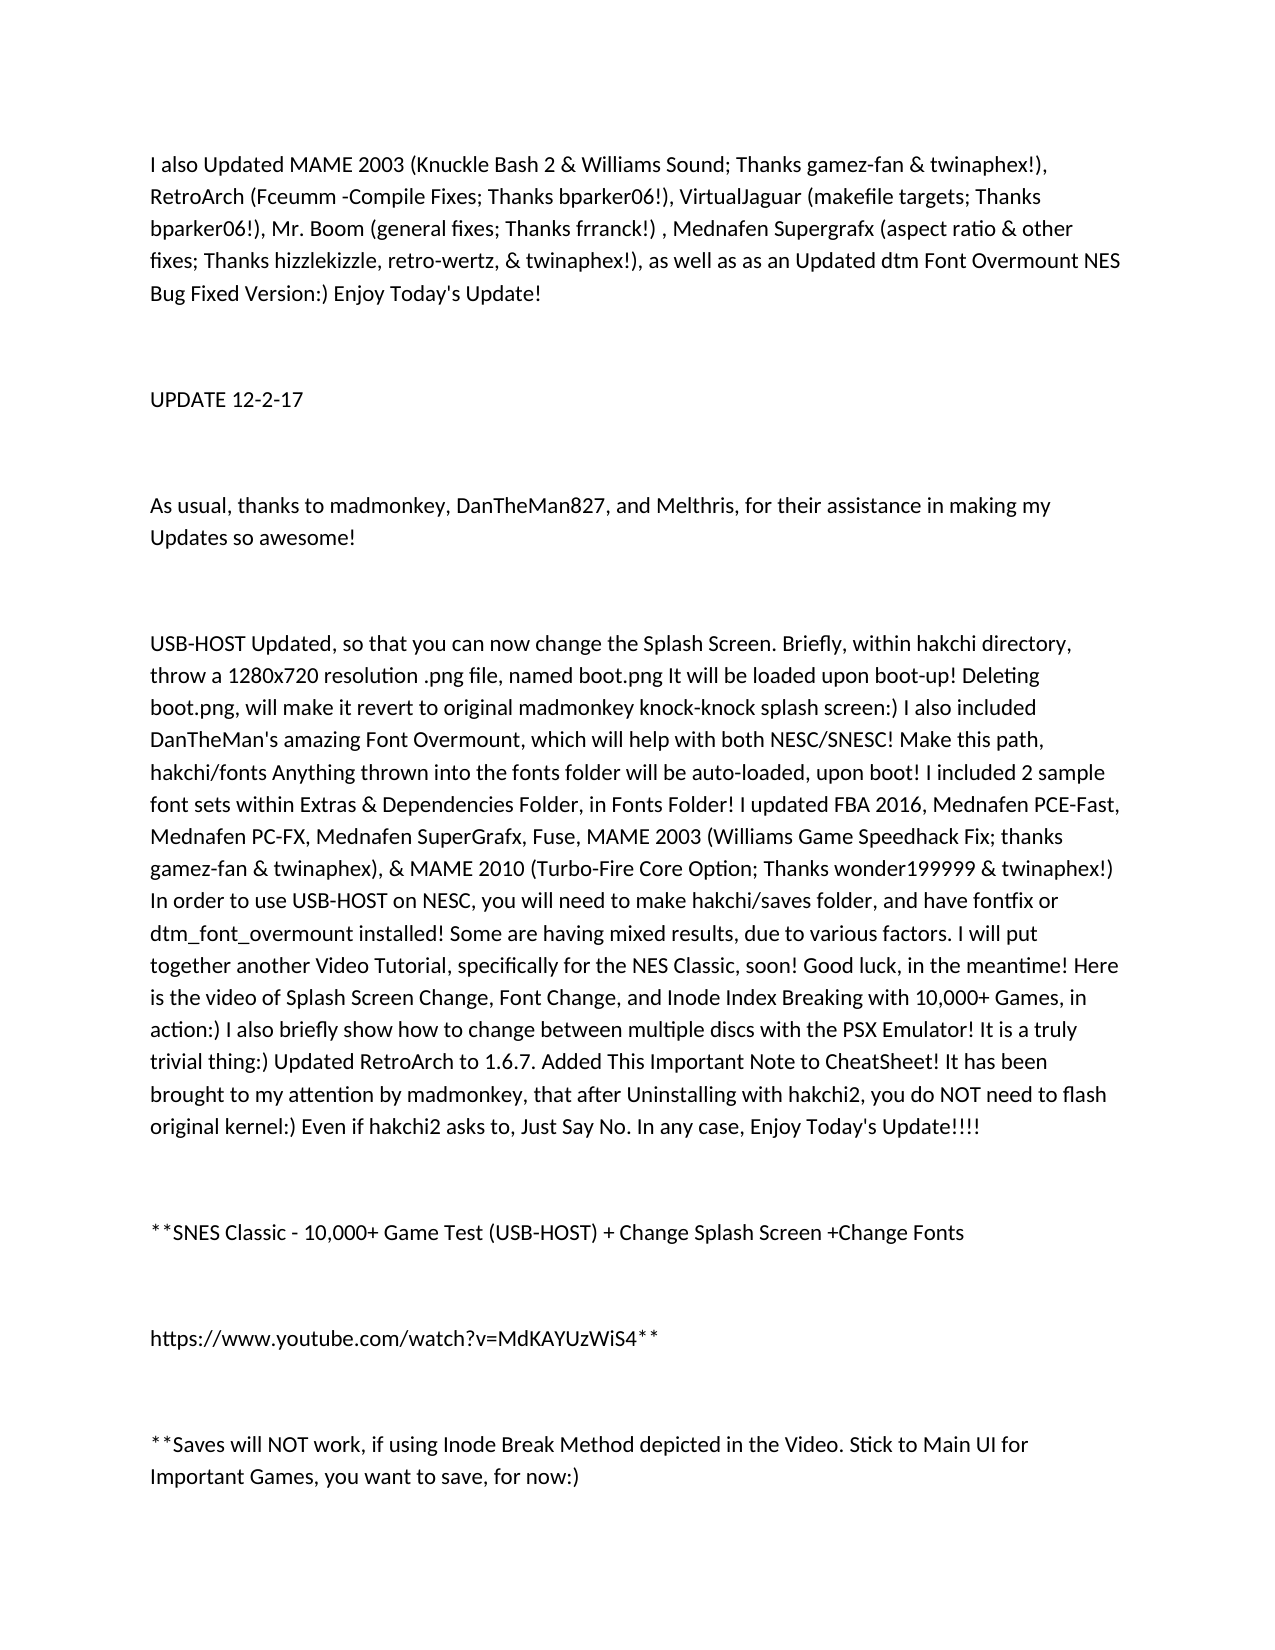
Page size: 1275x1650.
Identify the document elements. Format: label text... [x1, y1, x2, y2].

text **SNES Classic - 10,000+ Game Test (USB-HOST) + Change Splash Screen +Change Fonts [150, 1218, 1125, 1246]
text UPDATE 12-2-17 [150, 385, 1125, 413]
text As usual, thanks to madmonkey, DanTheMan827, and Melthris, for their assistance in making my Updates so awesome! [150, 491, 1125, 551]
text I also Updated MAME 2003 (Knuckle Bash 2 & Williams Sound; Thanks gamez-fan & twinaphex!), RetroArch (Fceumm -Compile Fixes; Thanks bparker06!), VirtualJaguar (makefile targets; Thanks bparker06!), Mr. Boom (general fixes; Thanks frranck!) , Mednafen Supergrafx (aspect ratio & other fixes; Thanks hizzlekizzle, retro-wertz, & twinaphex!), as well as as an Updated dtm Font Overmount NES Bug Fixed Version:) Enjoy Today's Update! [150, 150, 1125, 307]
text USB-HOST Updated, so that you can now change the Splash Screen. Briefly, within hakchi directory, throw a 1280x720 resolution .png file, named boot.png It will be loaded upon boot-up! Deleting boot.png, will make it revert to original madmonkey knock-knock splash screen:) I also included DanTheMan's amazing Font Overmount, which will help with both NESC/SNESC! Make this path, hakchi/fonts Anything thrown into the fonts folder will be auto-loaded, upon boot! I included 2 sample font sets within Extras & Dependencies Folder, in Fonts Folder! I updated FBA 2016, Mednafen PCE-Fast, Mednafen PC-FX, Mednafen SuperGrafx, Fuse, MAME 2003 (Williams Game Speedhack Fix; thanks gamez-fan & twinaphex), & MAME 2010 (Turbo-Fire Core Option; Thanks wonder199999 & twinaphex!) In order to use USB-HOST on NESC, you will need to make hakchi/saves folder, and have fontfix or dtm_font_overmount installed! Some are having mixed results, due to various factors. I will put together another Video Tutorial, specifically for the NES Classic, soon! Good luck, in the meantime! Here is the video of Splash Screen Change, Font Change, and Inode Index Breaking with 10,000+ Games, in action:) I also briefly show how to change between multiple discs with the PSX Emulator! It is a truly trivial thing:) Updated RetroArch to 1.6.7. Added This Important Note to CheatSheet! It has been brought to my attention by madmonkey, that after Uninstalling with hakchi2, you do NOT need to flash original kernel:) Even if hakchi2 asks to, Just Say No. In any case, Enjoy Today's Update!!!! [150, 629, 1125, 1140]
text **Saves will NOT work, if using Inode Break Method depicted in the Video. Stick to Main UI for Important Games, you want to save, for now:) [150, 1430, 1125, 1490]
text https://www.youtube.com/watch?v=MdKAYUzWiS4** [150, 1324, 1125, 1352]
